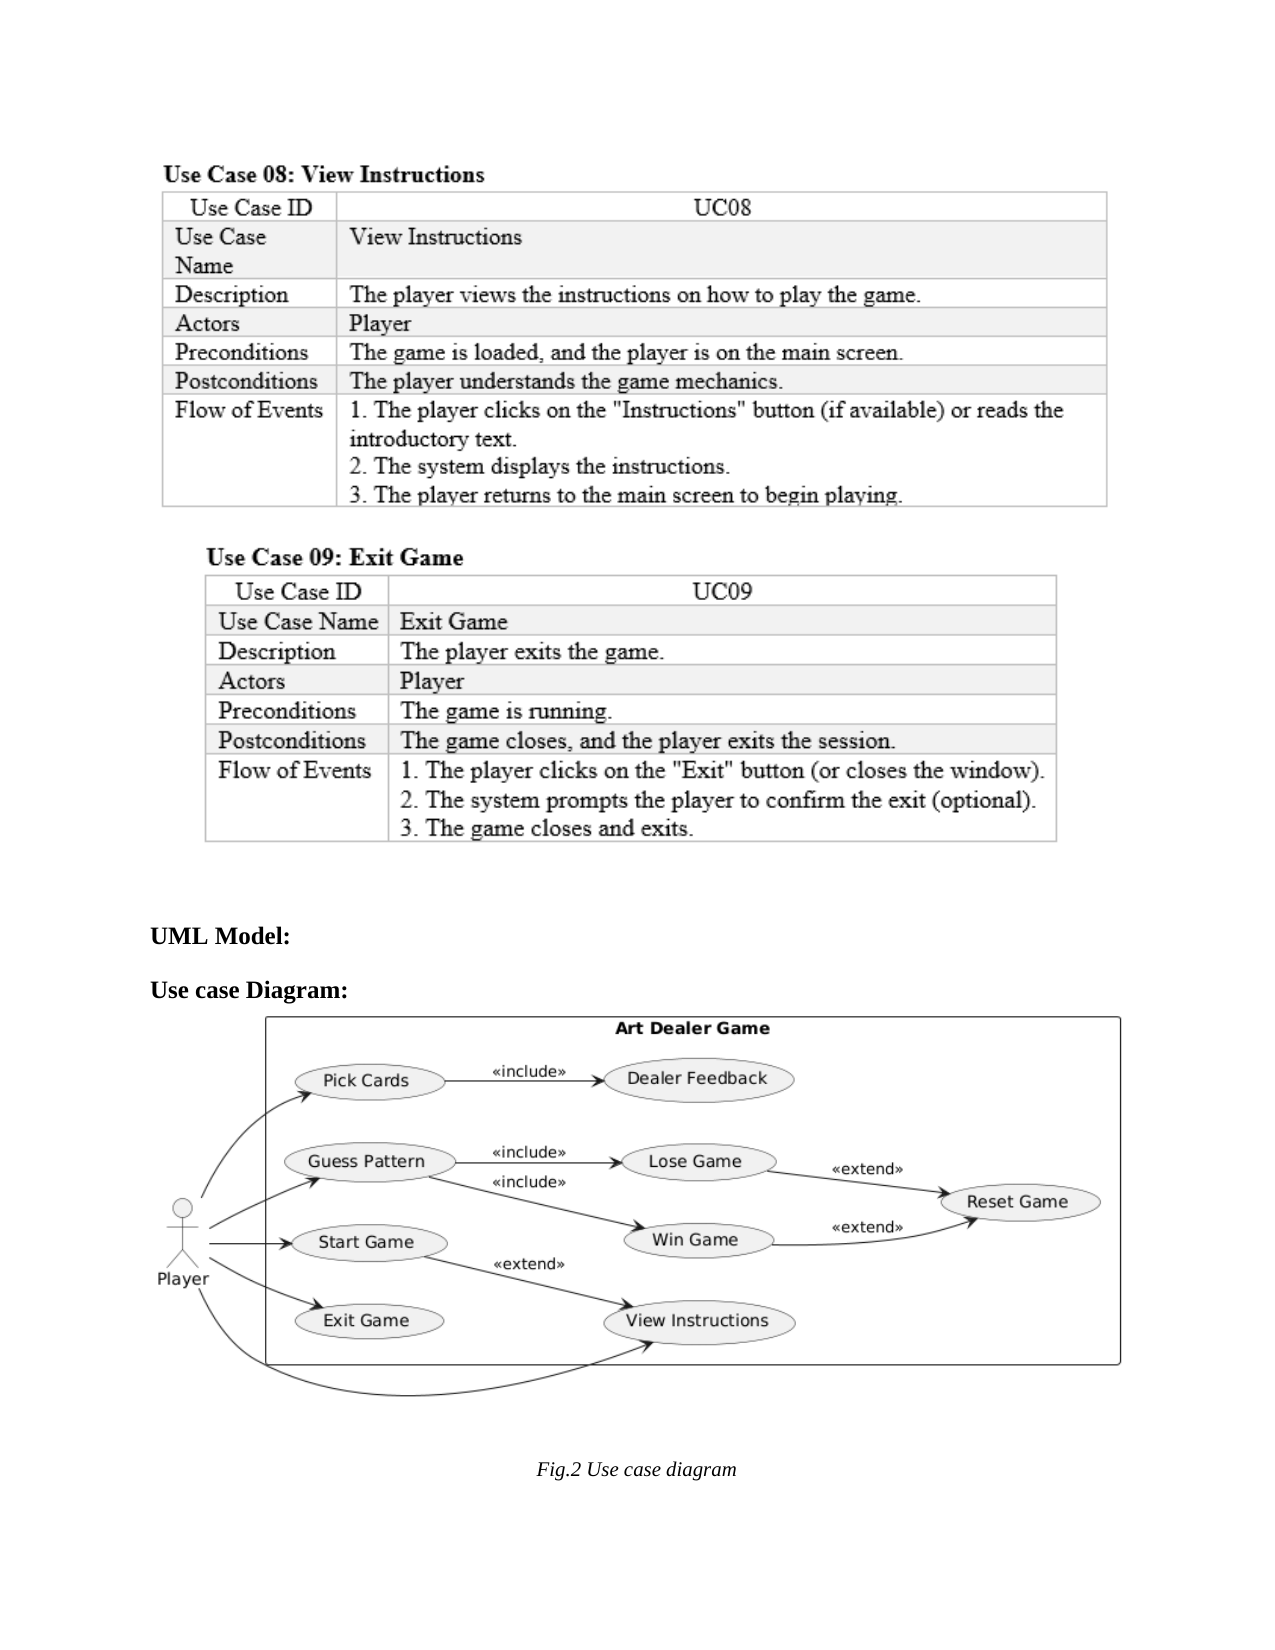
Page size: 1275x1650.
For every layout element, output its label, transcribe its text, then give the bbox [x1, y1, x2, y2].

subtitle Use case Diagram: [150, 975, 1125, 1004]
text Fig.2 Use case diagram [150, 1456, 1125, 1481]
subtitle UML Model: [150, 921, 1125, 950]
picture [150, 1008, 1125, 1438]
picture [180, 539, 1095, 869]
picture [150, 150, 1125, 521]
